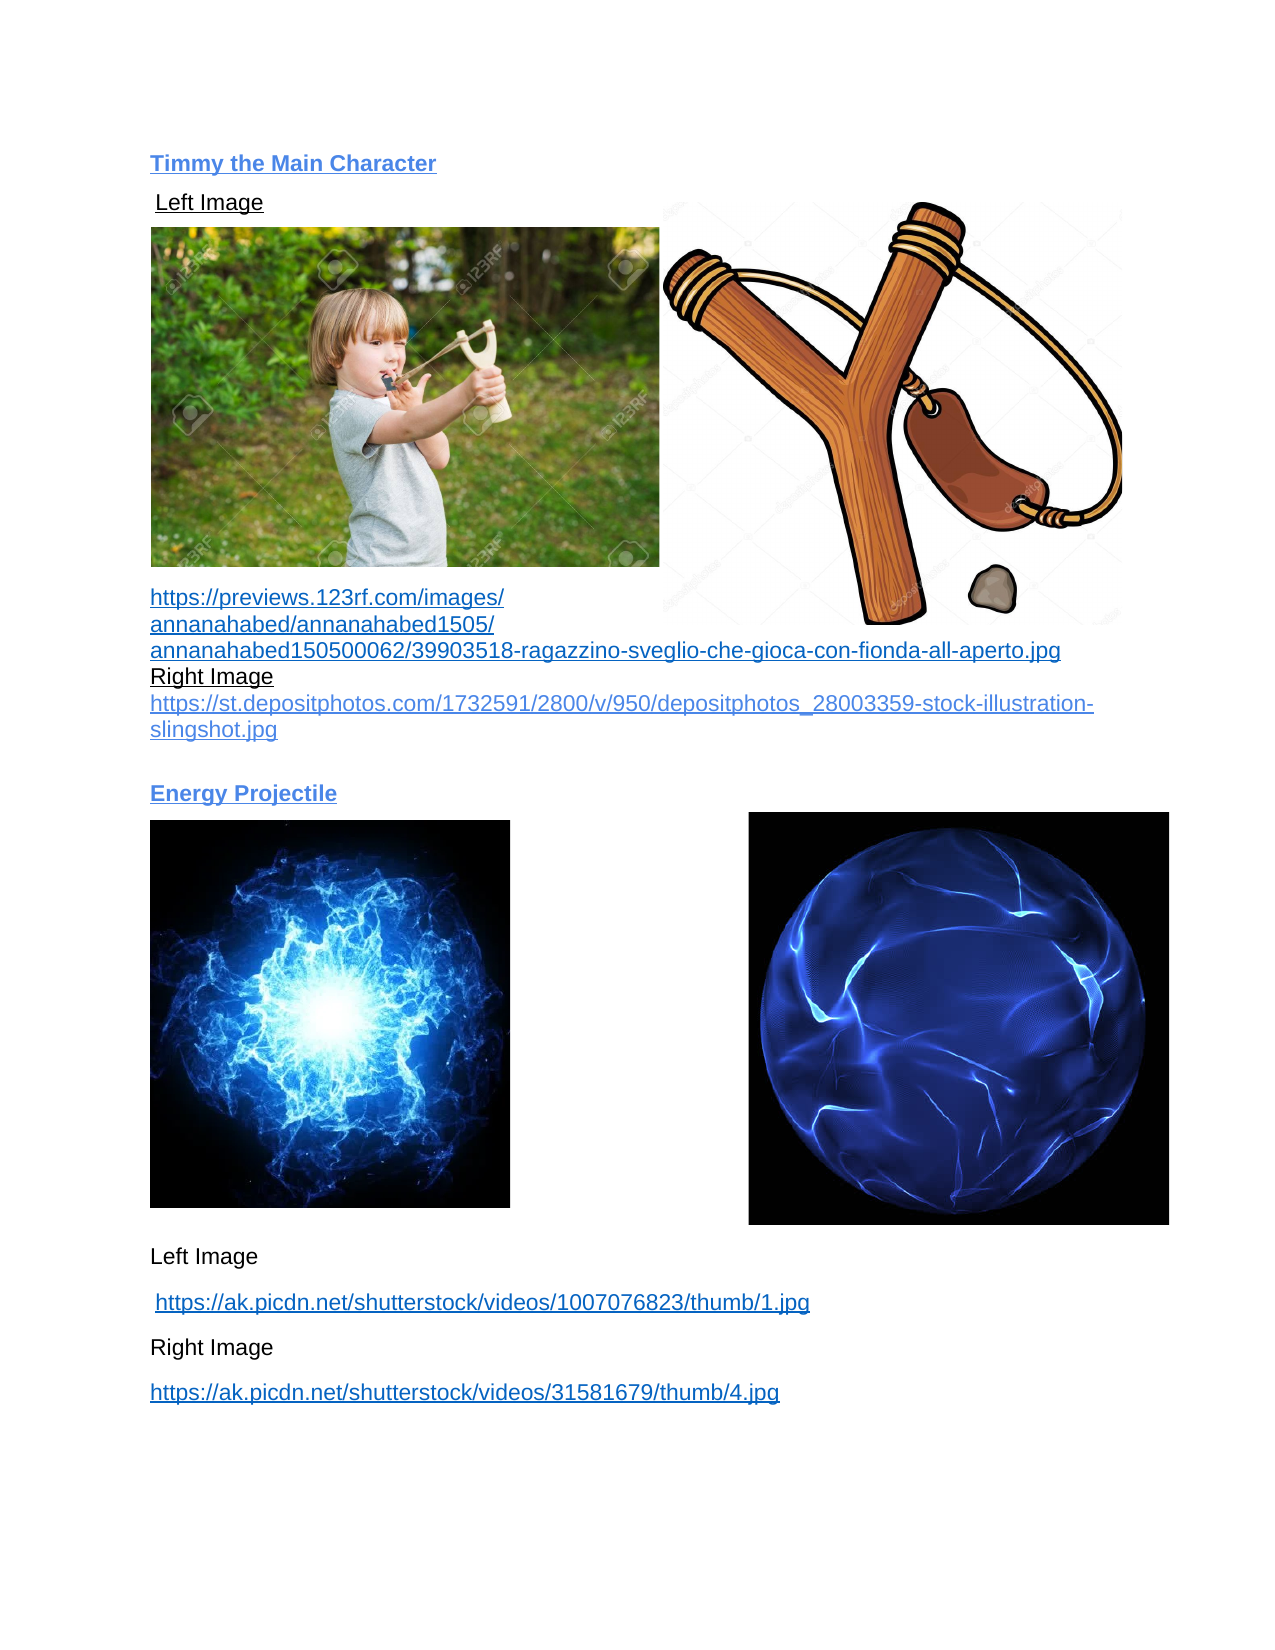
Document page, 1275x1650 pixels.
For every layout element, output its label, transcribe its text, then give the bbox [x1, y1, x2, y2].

picture [663, 202, 1122, 624]
text Energy Projectile [150, 780, 1125, 806]
picture [150, 227, 659, 566]
text Timmy the Main Character [150, 150, 1125, 176]
text Left Image [150, 189, 1125, 215]
text https://st.depositphotos.com/1732591/2800/v/950/depositphotos_28003359-stock-illustration-slingshot.jpg [150, 689, 1125, 742]
picture [748, 812, 1170, 1225]
text Right Image [150, 1334, 1125, 1360]
text Left Image [150, 1243, 1125, 1270]
picture [150, 820, 511, 1208]
text Right Image [150, 663, 1125, 689]
text https://ak.picdn.net/shutterstock/videos/1007076823/thumb/1.jpg [150, 1288, 1125, 1315]
text https://ak.picdn.net/shutterstock/videos/31581679/thumb/4.jpg [150, 1379, 1125, 1405]
